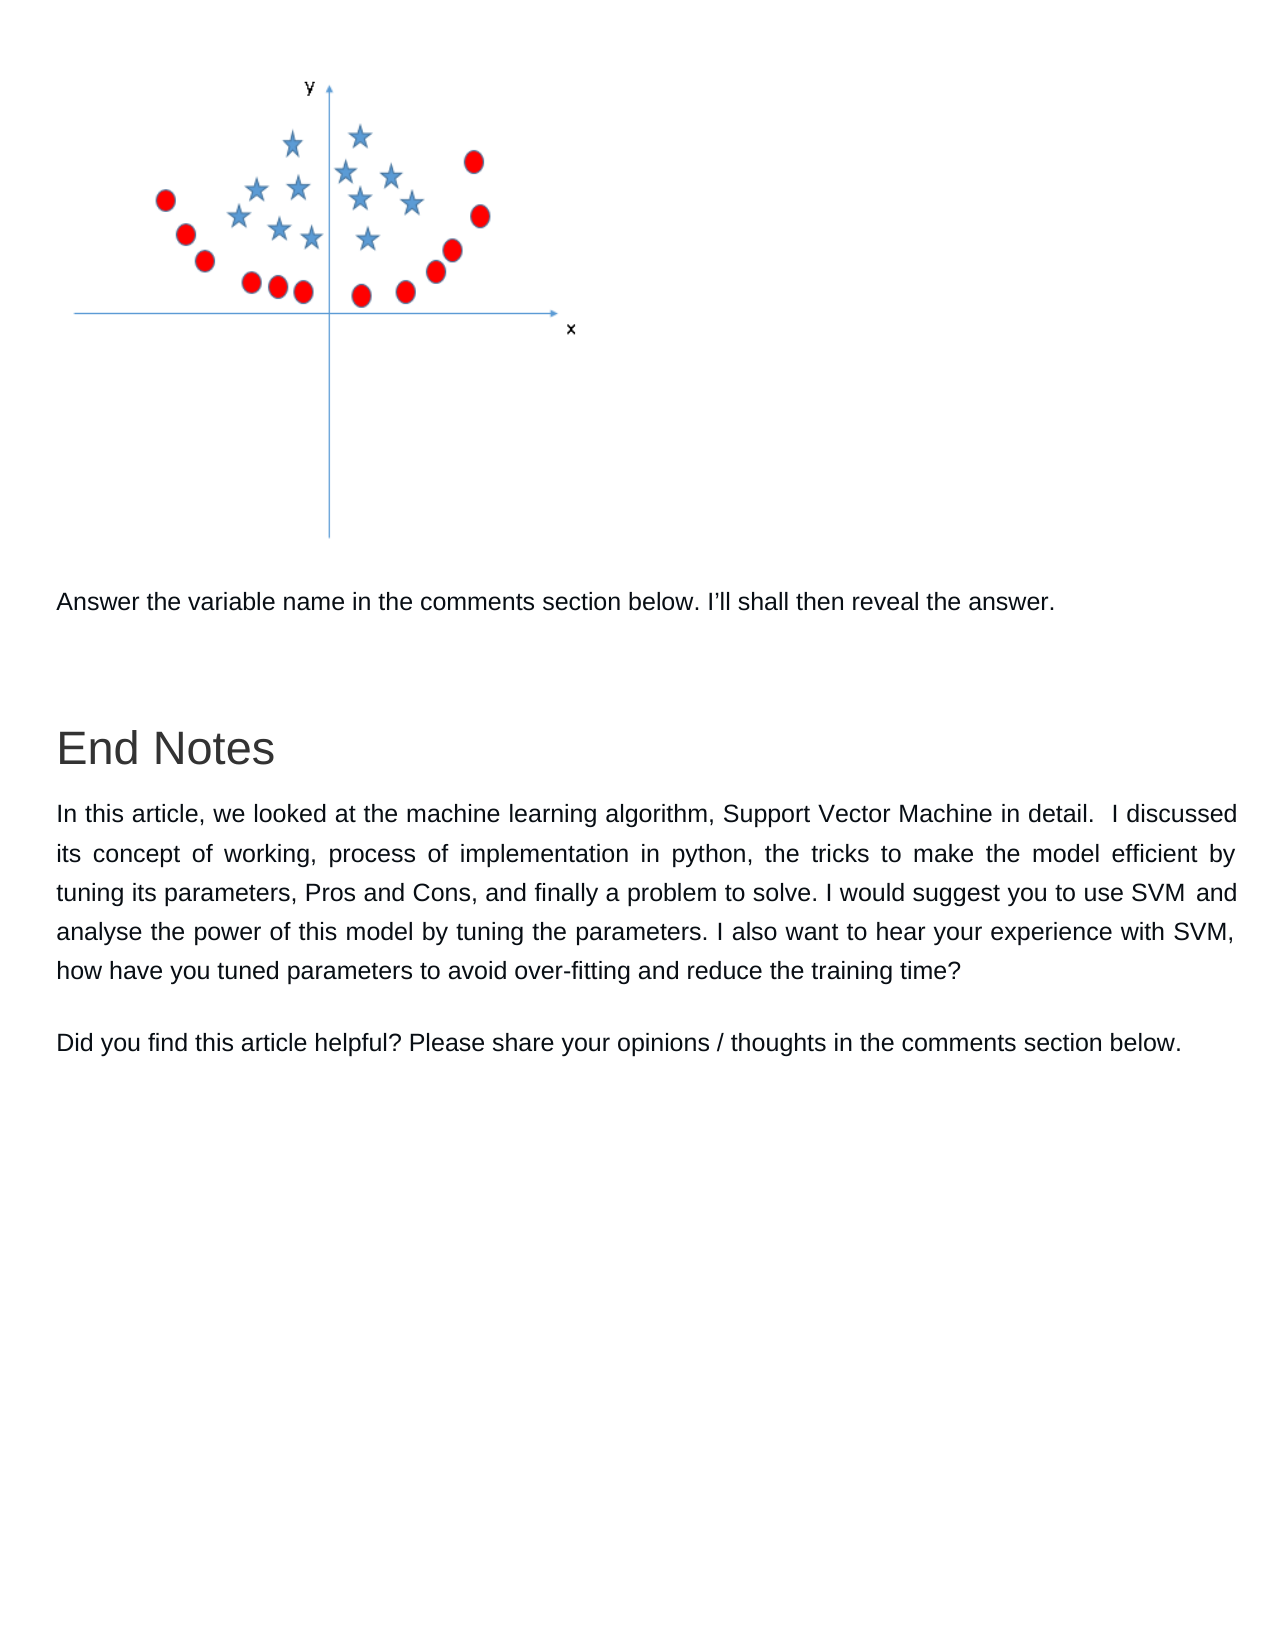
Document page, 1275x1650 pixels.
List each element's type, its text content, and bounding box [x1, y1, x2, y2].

text Did you find this article helpful? Please share your opinions / thoughts in the comments section below. [56, 1017, 1237, 1056]
text End Notes [56, 720, 1237, 774]
picture [56, 59, 589, 544]
text In this article, we looked at the machine learning algorithm, Support Vector Machine in detail. I discussed its concept of working, process of implementation in python, the tricks to make the model efficient by tuning its parameters, Pros and Cons, and finally a problem to solve. I would suggest you to use SVM and analyse the power of this model by tuning the parameters. I also want to hear your experience with SVM, how have you tuned parameters to avoid over-fitting and reduce the training time? [56, 789, 1237, 984]
text Answer the variable name in the comments section below. I’ll shall then reveal the answer. [56, 576, 1237, 616]
